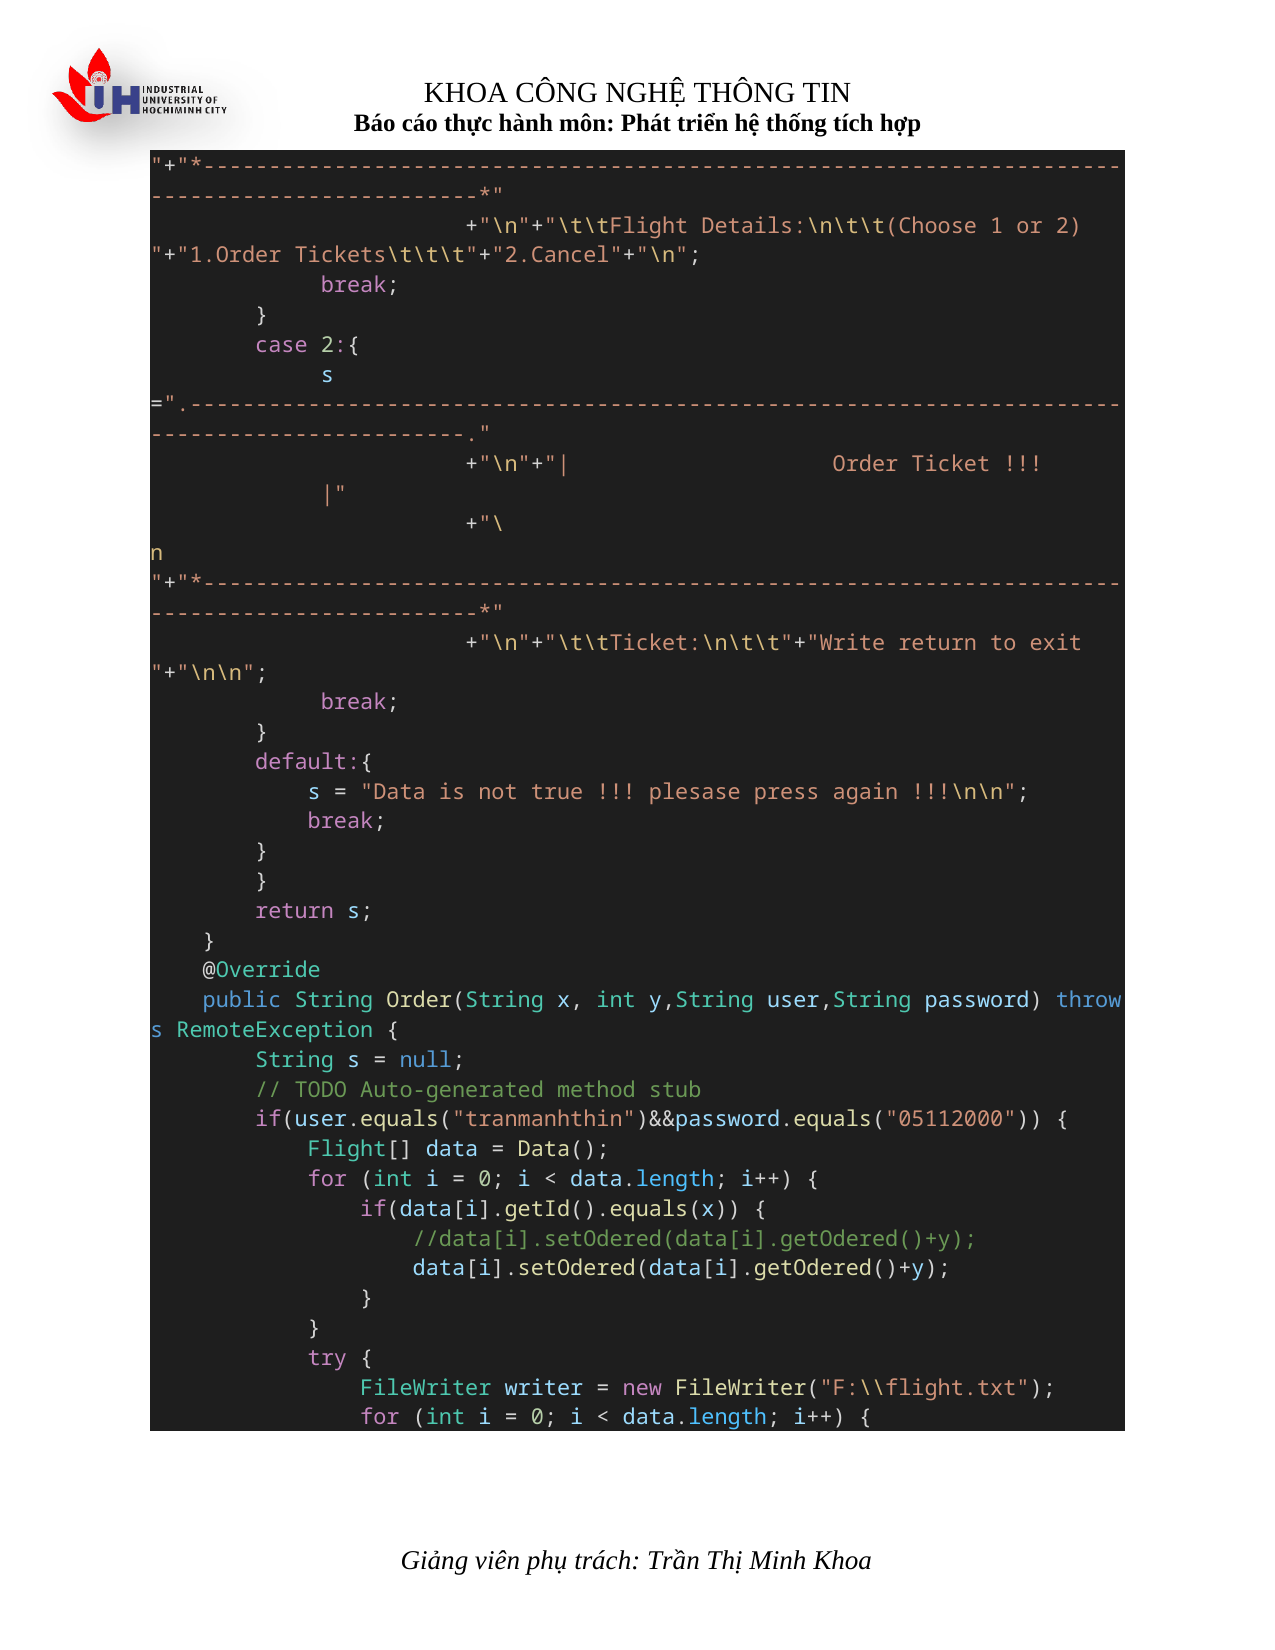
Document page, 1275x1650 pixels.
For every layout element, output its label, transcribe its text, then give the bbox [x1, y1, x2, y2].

text for (int i = 0; i < data.length; i++) { [150, 1163, 1125, 1193]
text if(user.equals("tranmanhthin")&&password.equals("05112000")) { [150, 1103, 1125, 1133]
text } [150, 865, 1125, 895]
text try { [150, 1342, 1125, 1371]
text break; [150, 805, 1125, 835]
text data[i].setOdered(data[i].getOdered()+y); [150, 1252, 1125, 1282]
text } [150, 299, 1125, 329]
text s =".-----------------------------------------------------------------------------------------------." [150, 358, 1125, 448]
text for (int i = 0; i < data.length; i++) { [150, 1401, 1125, 1431]
text +"\n"+"\t\tTicket:\n\t\t"+"Write return to exit"+"\n\n"; [150, 627, 1125, 686]
text String s = null; [150, 1044, 1125, 1073]
text } [150, 1282, 1125, 1312]
text @Override [150, 954, 1125, 984]
text //data[i].setOdered(data[i].getOdered()+y); [150, 1222, 1125, 1252]
text default:{ [150, 746, 1125, 776]
picture [49, 44, 231, 124]
text s = "Data is not true !!! plesase press again !!!\n\n"; [150, 776, 1125, 805]
text if(data[i].getId().equals(x)) { [150, 1193, 1125, 1222]
text Flight[] data = Data(); [150, 1133, 1125, 1163]
text public String Order(String x, int y,String user,String password) throws RemoteException { [150, 984, 1125, 1044]
text break; [150, 686, 1125, 716]
text break; [150, 269, 1125, 299]
text // TODO Auto-generated method stub [150, 1073, 1125, 1103]
text } [150, 1312, 1125, 1342]
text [150, 150, 1125, 209]
text FileWriter writer = new FileWriter("F:\\flight.txt"); [150, 1371, 1125, 1401]
text +"\n"+"\t\tFlight Details:\n\t\t(Choose 1 or 2) "+"1.Order Tickets\t\t\t"+"2.Cancel"+"\n"; [150, 209, 1125, 269]
text } [150, 924, 1125, 954]
text } [150, 716, 1125, 746]
text case 2:{ [150, 329, 1125, 358]
text +"\n"+"*-----------------------------------------------------------------------------------------------*" [150, 507, 1125, 627]
text +"\n"+"| Order Ticket !!! |" [150, 448, 1125, 507]
text return s; [150, 895, 1125, 924]
text } [150, 835, 1125, 865]
